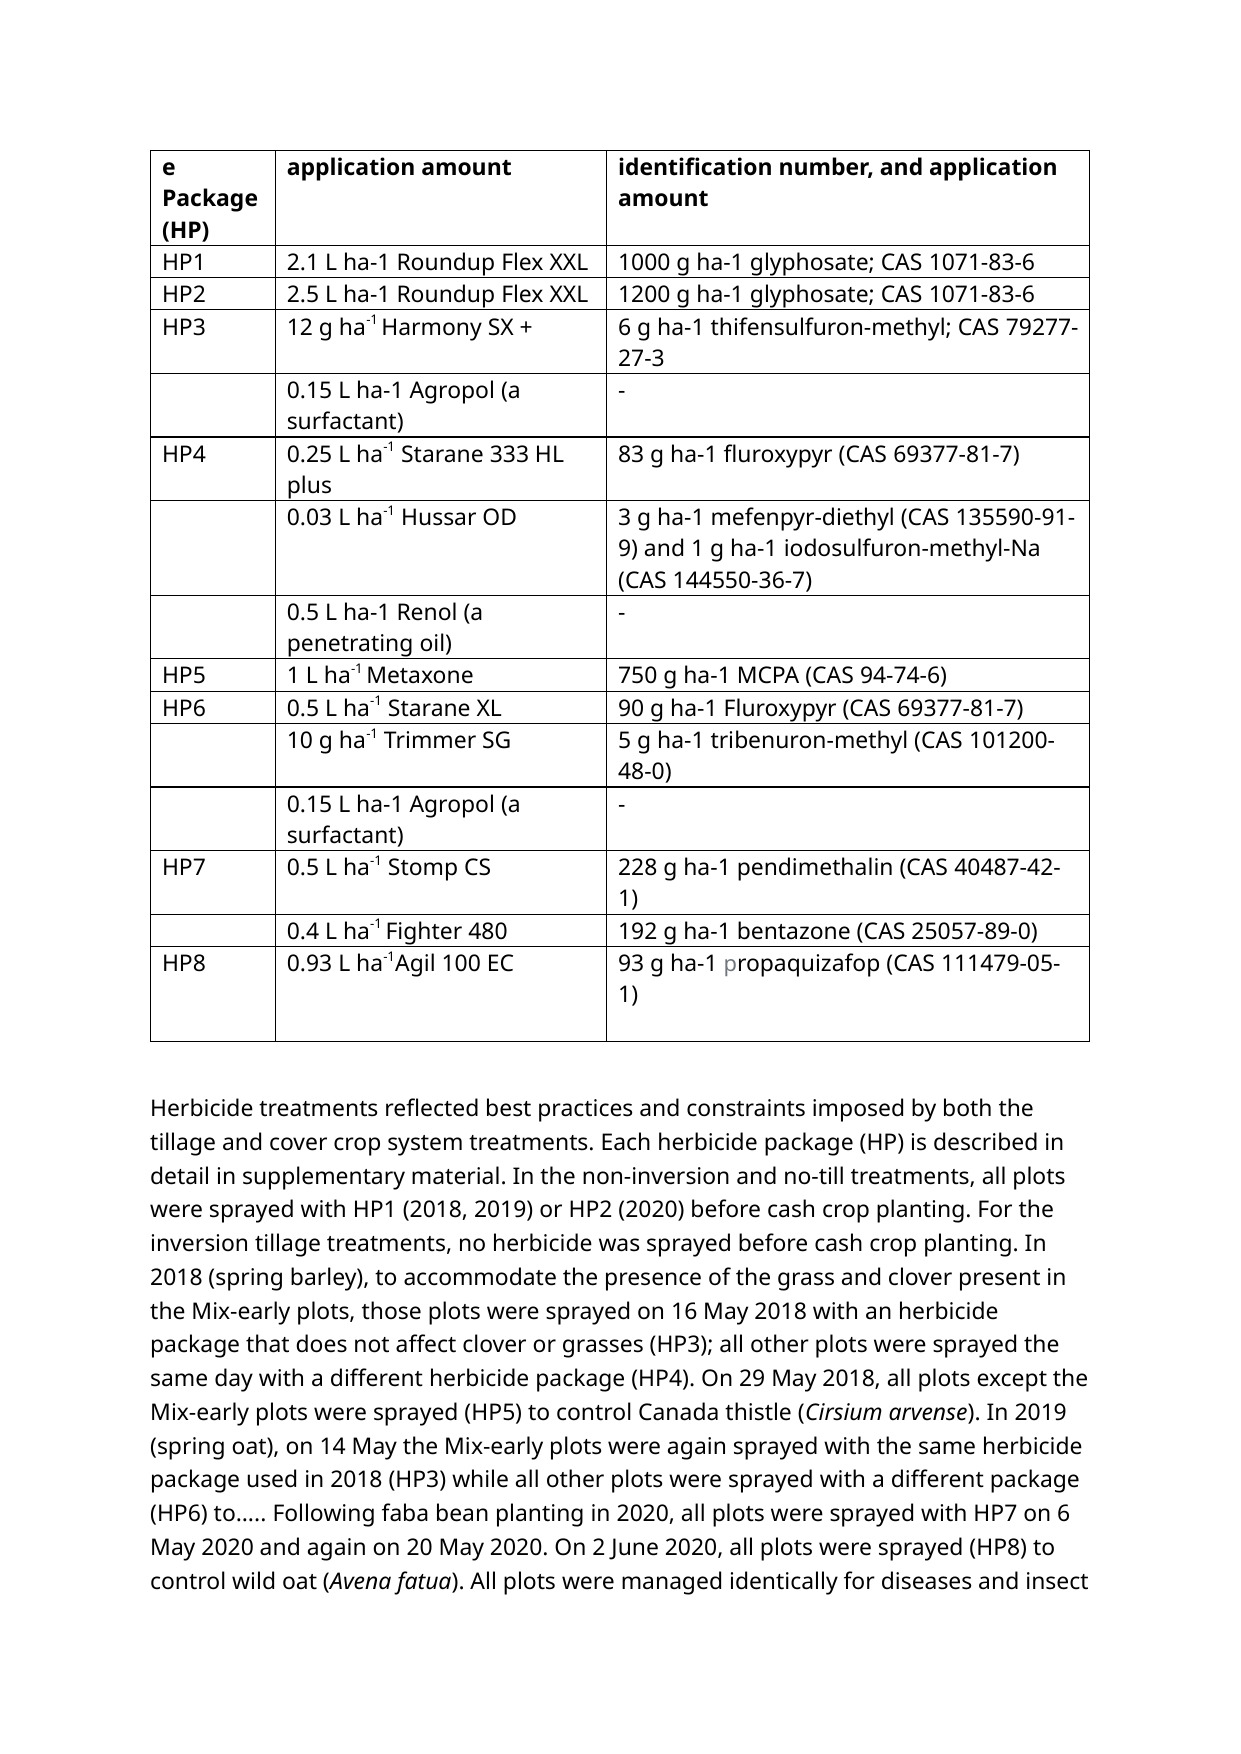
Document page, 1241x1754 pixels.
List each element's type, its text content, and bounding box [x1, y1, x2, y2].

table_cell 228 g ha-1 pendimethalin (CAS 40487-42-1) [607, 851, 1089, 913]
table_cell - [607, 788, 1089, 850]
table_cell [151, 501, 275, 595]
table_cell HP1 [151, 246, 275, 277]
table_cell [151, 374, 275, 436]
table_cell 2.1 L ha-1 Roundup Flex XXL [276, 246, 606, 277]
table_cell 750 g ha-1 MCPA (CAS 94-74-6) [607, 659, 1089, 691]
table_cell - [607, 596, 1089, 658]
table_cell 0.93 L ha-1Agil 100 EC [276, 947, 606, 1041]
table_cell HP8 [151, 947, 275, 1041]
table_cell [151, 788, 275, 850]
table_cell 12 g ha-1 Harmony SX + [276, 310, 606, 373]
table_cell 6 g ha-1 thifensulfuron-methyl; CAS 79277-27-3 [607, 310, 1089, 373]
table_cell [151, 724, 275, 786]
table_cell 0.03 L ha-1 Hussar OD [276, 501, 606, 595]
table_cell 1000 g ha-1 glyphosate; CAS 1071-83-6 [607, 246, 1089, 277]
table_cell 93 g ha-1 propaquizafop (CAS 111479-05-1) [607, 947, 1089, 1041]
table_cell 0.5 L ha-1 Renol (a penetrating oil) [276, 596, 606, 658]
table_cell 90 g ha-1 Fluroxypyr (CAS 69377-81-7) [607, 692, 1089, 723]
table_cell [151, 915, 275, 946]
table_cell HP5 [151, 659, 275, 691]
table_cell HP3 [151, 310, 275, 373]
table_cell 1 L ha-1 Metaxone [276, 659, 606, 691]
table_cell 0.5 L ha-1 Starane XL [276, 692, 606, 723]
table_cell 192 g ha-1 bentazone (CAS 25057-89-0) [607, 915, 1089, 946]
table_cell 0.4 L ha-1 Fighter 480 [276, 915, 606, 946]
table_cell 0.15 L ha-1 Agropol (a surfactant) [276, 788, 606, 850]
table_cell HP2 [151, 278, 275, 309]
table_cell 10 g ha-1 Trimmer SG [276, 724, 606, 786]
table_header Active ingredient name, CAS identification number, and application amount [607, 151, 1089, 245]
table_cell [151, 596, 275, 658]
table_cell 83 g ha-1 fluroxypyr (CAS 69377-81-7) [607, 438, 1089, 500]
table_cell 0.15 L ha-1 Agropol (a surfactant) [276, 374, 606, 436]
table_cell 5 g ha-1 tribenuron-methyl (CAS 101200-48-0) [607, 724, 1089, 786]
table_cell 3 g ha-1 mefenpyr-diethyl (CAS 135590-91-9) and 1 g ha-1 iodosulfuron-methyl-Na (CAS 144550-36-7) [607, 501, 1089, 595]
table_cell HP6 [151, 692, 275, 723]
table_cell 2.5 L ha-1 Roundup Flex XXL [276, 278, 606, 309]
table_cell - [607, 374, 1089, 436]
table_cell HP7 [151, 851, 275, 913]
table_cell HP4 [151, 438, 275, 500]
table_cell 0.5 L ha-1 Stomp CS [276, 851, 606, 913]
table_cell 0.25 L ha-1 Starane 333 HL plus [276, 438, 606, 500]
table_header Product name and application amount [276, 151, 606, 245]
table_cell 1200 g ha-1 glyphosate; CAS 1071-83-6 [607, 278, 1089, 309]
table_header Herbicide Package (HP) [151, 151, 275, 245]
